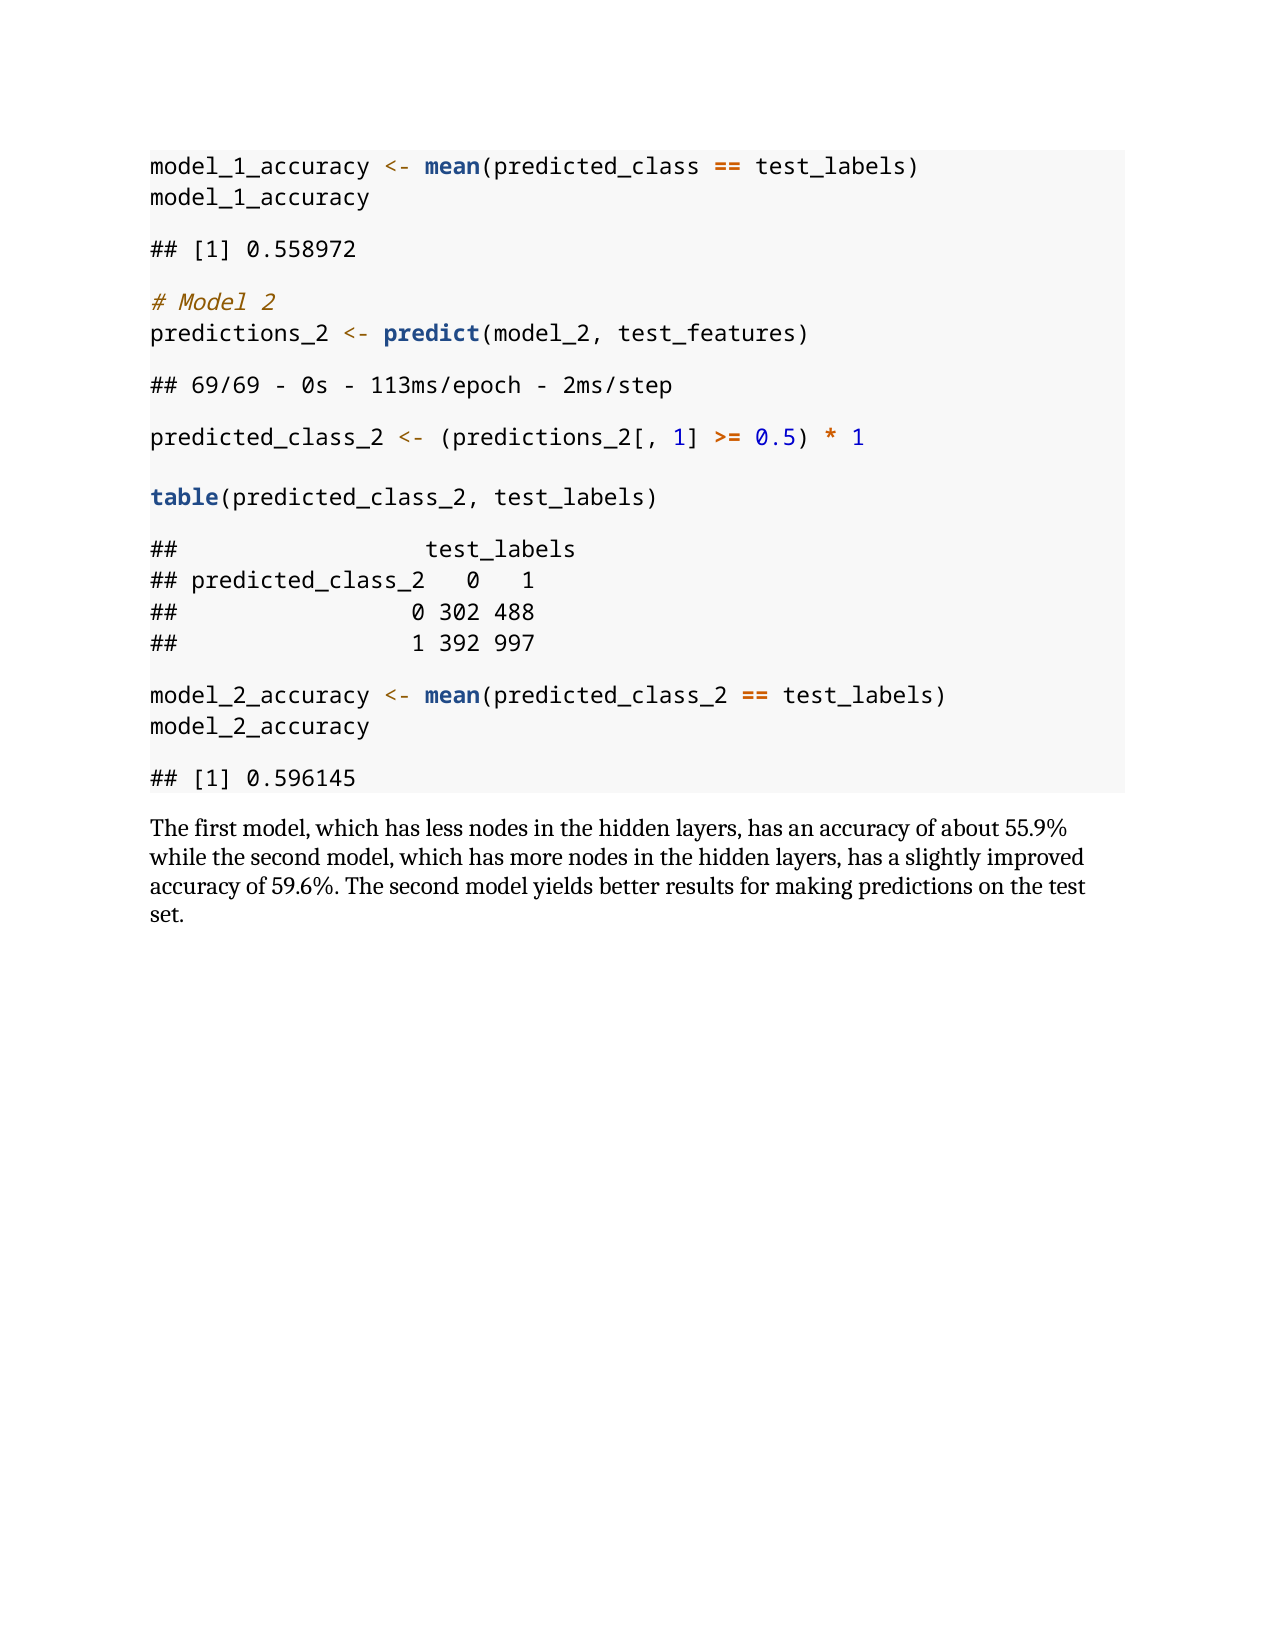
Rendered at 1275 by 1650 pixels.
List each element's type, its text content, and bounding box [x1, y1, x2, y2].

text ## [1] 0.558972 [150, 233, 1125, 264]
text ## 69/69 - 0s - 113ms/epoch - 2ms/step [150, 369, 1125, 400]
text # Model 2 predictions_2 <- predict(model_2, test_features) [274, 285, 1125, 348]
text ## test_labels ## predicted_class_2 0 1 ## 0 302 488 ## 1 392 997 [150, 533, 1125, 658]
text predicted_class_2 <- (predictions_2[, 1] >= 0.5) * 1 table(predicted_class_2, test_labels) [150, 421, 1125, 512]
text model_2_accuracy <- mean(predicted_class_2 == test_labels) model_2_accuracy [370, 679, 1125, 741]
text model_1_accuracy <- mean(predicted_class == test_labels) model_1_accuracy [370, 150, 1125, 212]
text ## [1] 0.596145 [150, 762, 1125, 793]
text The first model, which has less nodes in the hidden layers, has an accuracy of about 55.9% while the second model, which has more nodes in the hidden layers, has a slightly improved accuracy of 59.6%. The second model yields better results for making predictions on the test set. [150, 814, 1125, 929]
